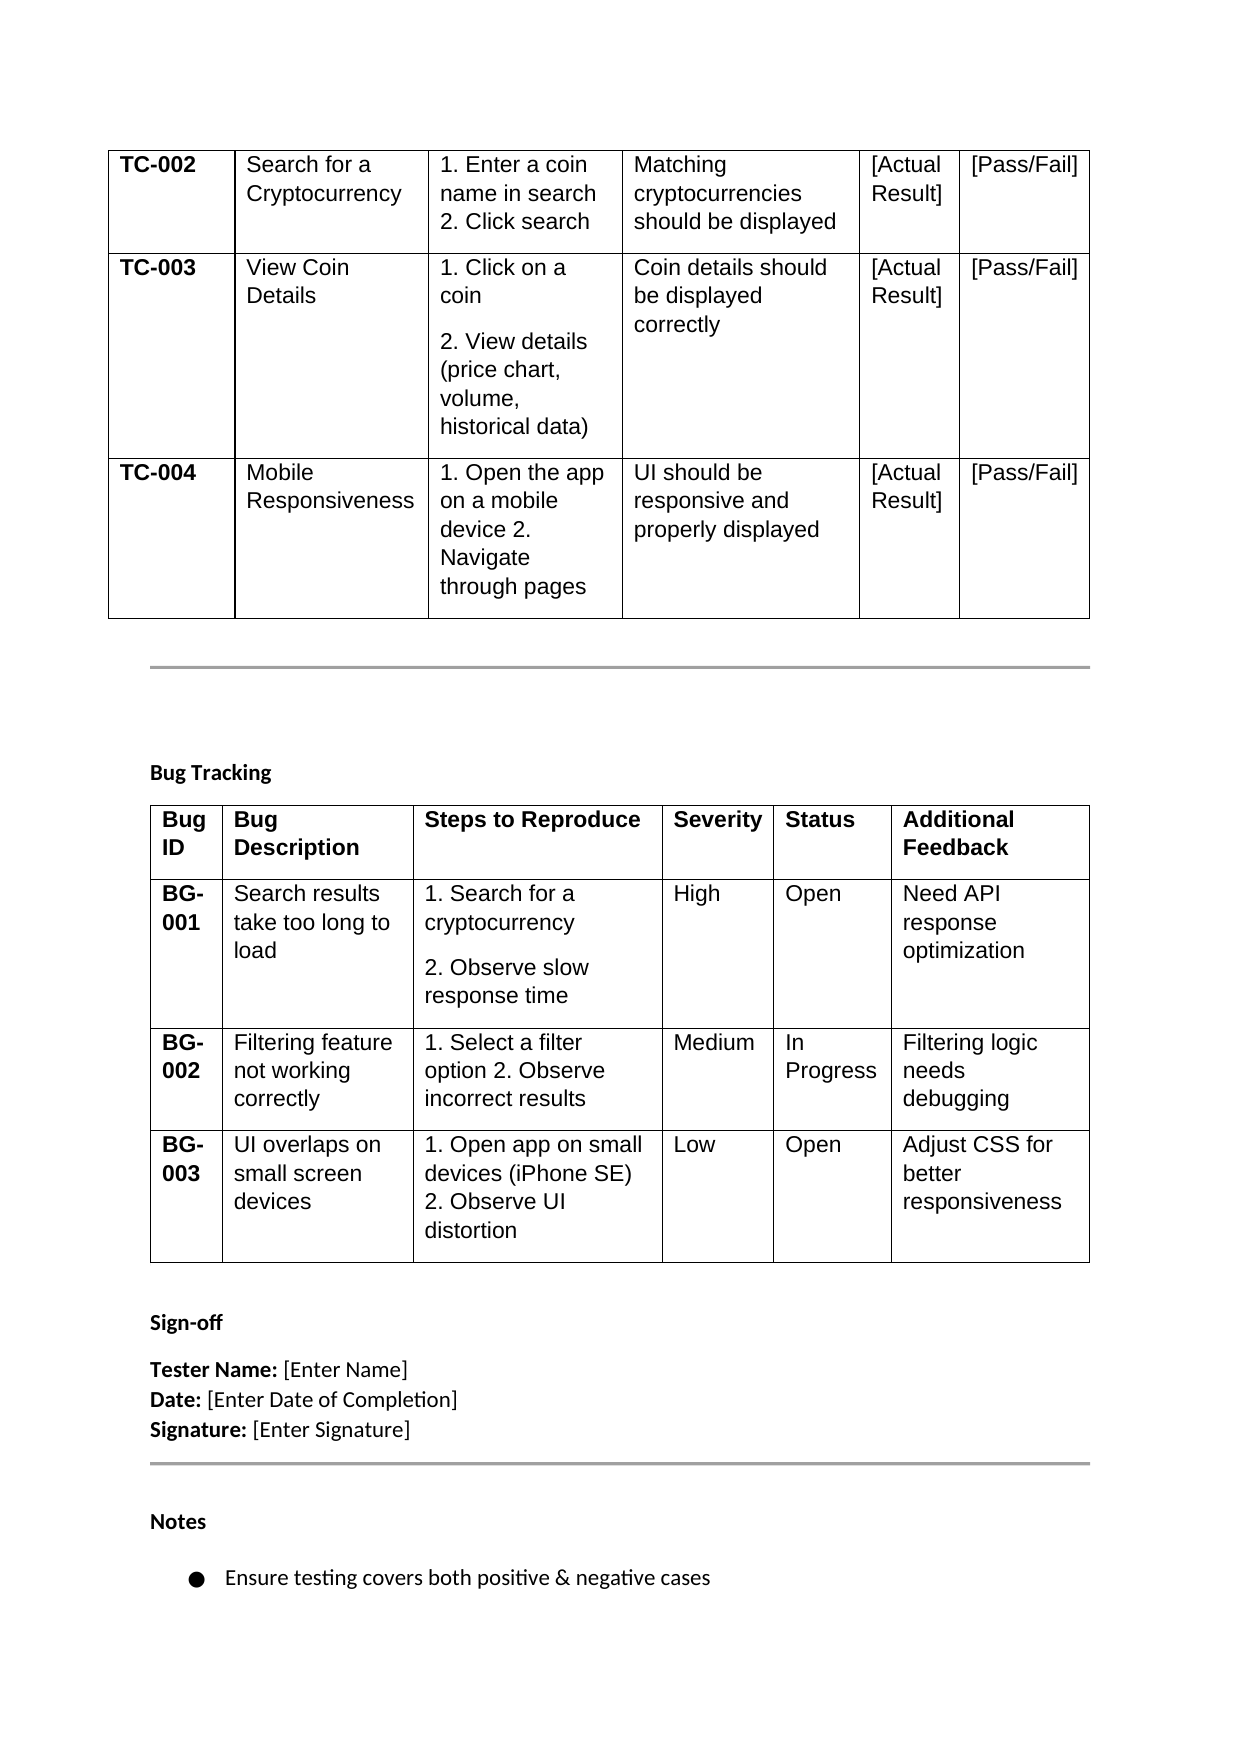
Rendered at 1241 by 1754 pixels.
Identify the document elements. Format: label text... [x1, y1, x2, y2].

table_cell Filtering feature not working correctly [223, 1029, 413, 1130]
table_cell UI should be responsive and properly displayed [623, 459, 859, 618]
table_cell [Actual Result] [860, 151, 959, 253]
table_cell BG-002 [151, 1029, 222, 1130]
table_cell Coin details should be displayed correctly [623, 254, 859, 458]
table_cell [Pass/Fail] [960, 151, 1089, 253]
table_cell [Pass/Fail] [960, 254, 1089, 458]
table_cell In Progress [774, 1029, 891, 1130]
table_header Severity [663, 806, 773, 879]
table_cell Need API response optimization [892, 880, 1089, 1027]
table_header Steps to Reproduce [414, 806, 662, 879]
text Bug Tracking [150, 758, 1090, 786]
table_cell Open [774, 1131, 891, 1262]
text Tester Name: [Enter Name] Date: [Enter Date of Completion] Signature: [Enter Signature] [150, 1355, 1090, 1443]
table_cell UI overlaps on small screen devices [223, 1131, 413, 1262]
table_cell 1. Search for a cryptocurrency 2. Observe slow response time [414, 880, 662, 1027]
table_cell Search results take too long to load [223, 880, 413, 1027]
table_cell BG-001 [151, 880, 222, 1027]
table_cell TC-003 [109, 254, 234, 458]
table_cell TC-004 [109, 459, 234, 618]
table_cell [Pass/Fail] [960, 459, 1089, 618]
table_cell Open [774, 880, 891, 1027]
table_cell Matching cryptocurrencies should be displayed [623, 151, 859, 253]
table_header Status [774, 806, 891, 879]
table_cell 1. Select a filter option 2. Observe incorrect results [414, 1029, 662, 1130]
table_cell Mobile Responsiveness [236, 459, 428, 618]
table_cell Low [663, 1131, 773, 1262]
table_header Bug ID [151, 806, 222, 879]
list Ensure testing covers both positive & negative cases [187, 1554, 1090, 1597]
table_cell [Actual Result] [860, 254, 959, 458]
table_cell Medium [663, 1029, 773, 1130]
table_cell 1. Open the app on a mobile device 2. Navigate through pages [429, 459, 622, 618]
table_cell Search for a Cryptocurrency [236, 151, 428, 253]
text Notes [150, 1507, 1090, 1535]
table_header Additional Feedback [892, 806, 1089, 879]
table_cell TC-002 [109, 151, 234, 253]
table_cell View Coin Details [236, 254, 428, 458]
table_cell BG-003 [151, 1131, 222, 1262]
table_header Bug Description [223, 806, 413, 879]
text Sign-off [150, 1308, 1090, 1336]
table_cell 1. Open app on small devices (iPhone SE) 2. Observe UI distortion [414, 1131, 662, 1262]
table_cell [Actual Result] [860, 459, 959, 618]
table_cell Filtering logic needs debugging [892, 1029, 1089, 1130]
table_cell Adjust CSS for better responsiveness [892, 1131, 1089, 1262]
table_cell 1. Click on a coin 2. View details (price chart, volume, historical data) [429, 254, 622, 458]
table_cell 1. Enter a coin name in search 2. Click search [429, 151, 622, 253]
table_cell High [663, 880, 773, 1027]
